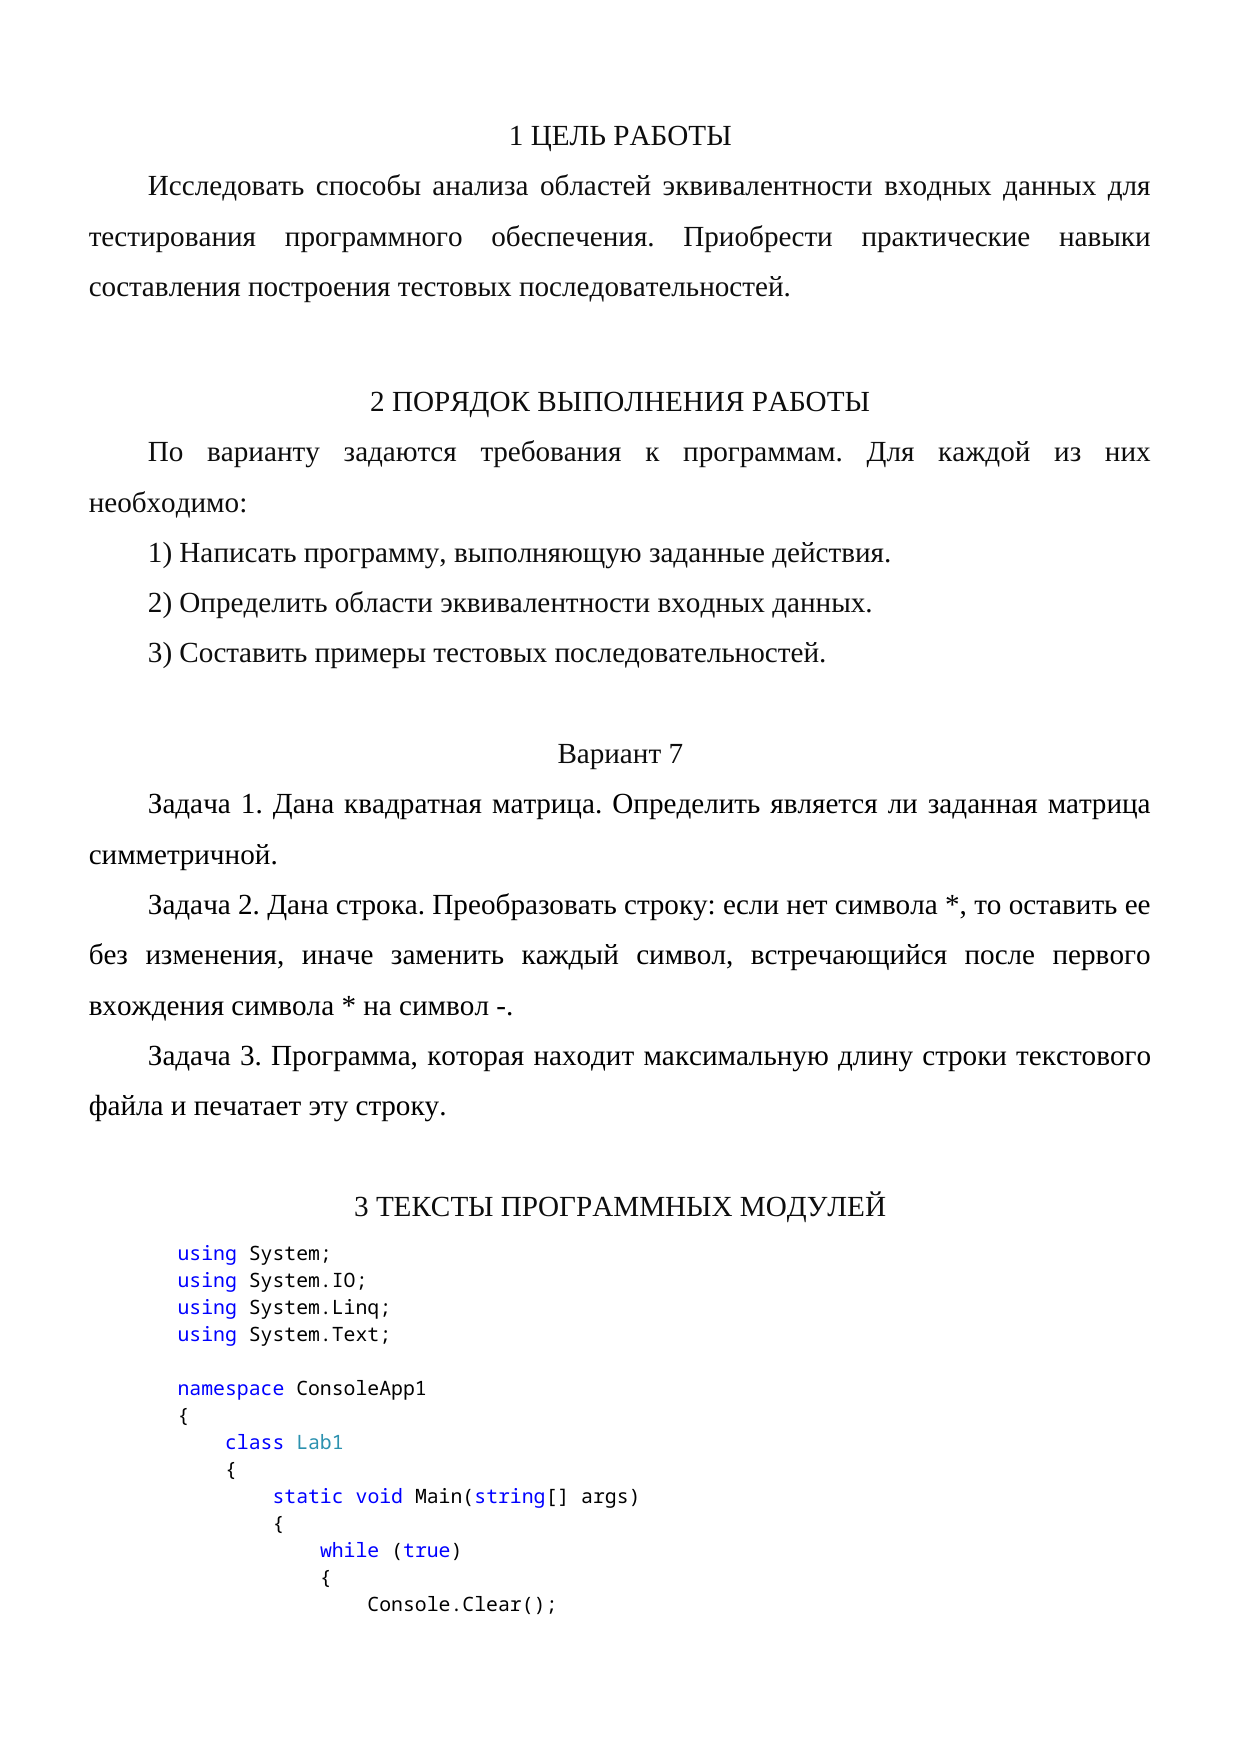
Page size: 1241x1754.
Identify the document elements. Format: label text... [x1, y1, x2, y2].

text static void Main(string[] args) [177, 1482, 1152, 1509]
text { [177, 1455, 1152, 1482]
text Задача 2. Дана строка. Преобразовать строку: если нет символа *, то оставить ее без изменения, иначе заменить каждый символ, встречающийся после первого вхождения символа * на символ -. [88, 887, 1152, 1021]
text Вариант 7 [88, 736, 1152, 770]
text using System.Linq; [177, 1293, 1152, 1320]
text 1 ЦЕЛЬ РАБОТЫ [88, 118, 1152, 152]
text class Lab1 [177, 1428, 1152, 1455]
text { [177, 1401, 1152, 1428]
text Задача 1. Дана квадратная матрица. Определить является ли заданная матрица симметричной. [88, 787, 1152, 870]
text 3 ТЕКСТЫ ПРОГРАММНЫХ МОДУЛЕЙ [88, 1189, 1152, 1223]
text 2 ПОРЯДОК ВЫПОЛНЕНИЯ РАБОТЫ [88, 384, 1152, 418]
text 2) Определить области эквивалентности входных данных. [88, 585, 1152, 619]
text { [177, 1563, 1152, 1590]
text using System.IO; [177, 1266, 1152, 1293]
text while (true) [177, 1536, 1152, 1563]
text Задача 3. Программа, которая находит максимальную длину строки текстового файла и печатает эту строку. [88, 1038, 1152, 1122]
text 1) Написать программу, выполняющую заданные действия. [88, 535, 1152, 568]
text По варианту задаются требования к программам. Для каждой из них необходимо: [88, 434, 1152, 518]
text 3) Составить примеры тестовых последовательностей. [88, 636, 1152, 669]
text using System.Text; [177, 1320, 1152, 1347]
text { [177, 1509, 1152, 1536]
text Исследовать способы анализа областей эквивалентности входных данных для тестирования программного обеспечения. Приобрести практические навыки составления построения тестовых последовательностей. [88, 168, 1152, 303]
text namespace ConsoleApp1 [177, 1374, 1152, 1401]
text using System; [177, 1239, 1152, 1266]
text Console.Clear(); [177, 1590, 1152, 1617]
